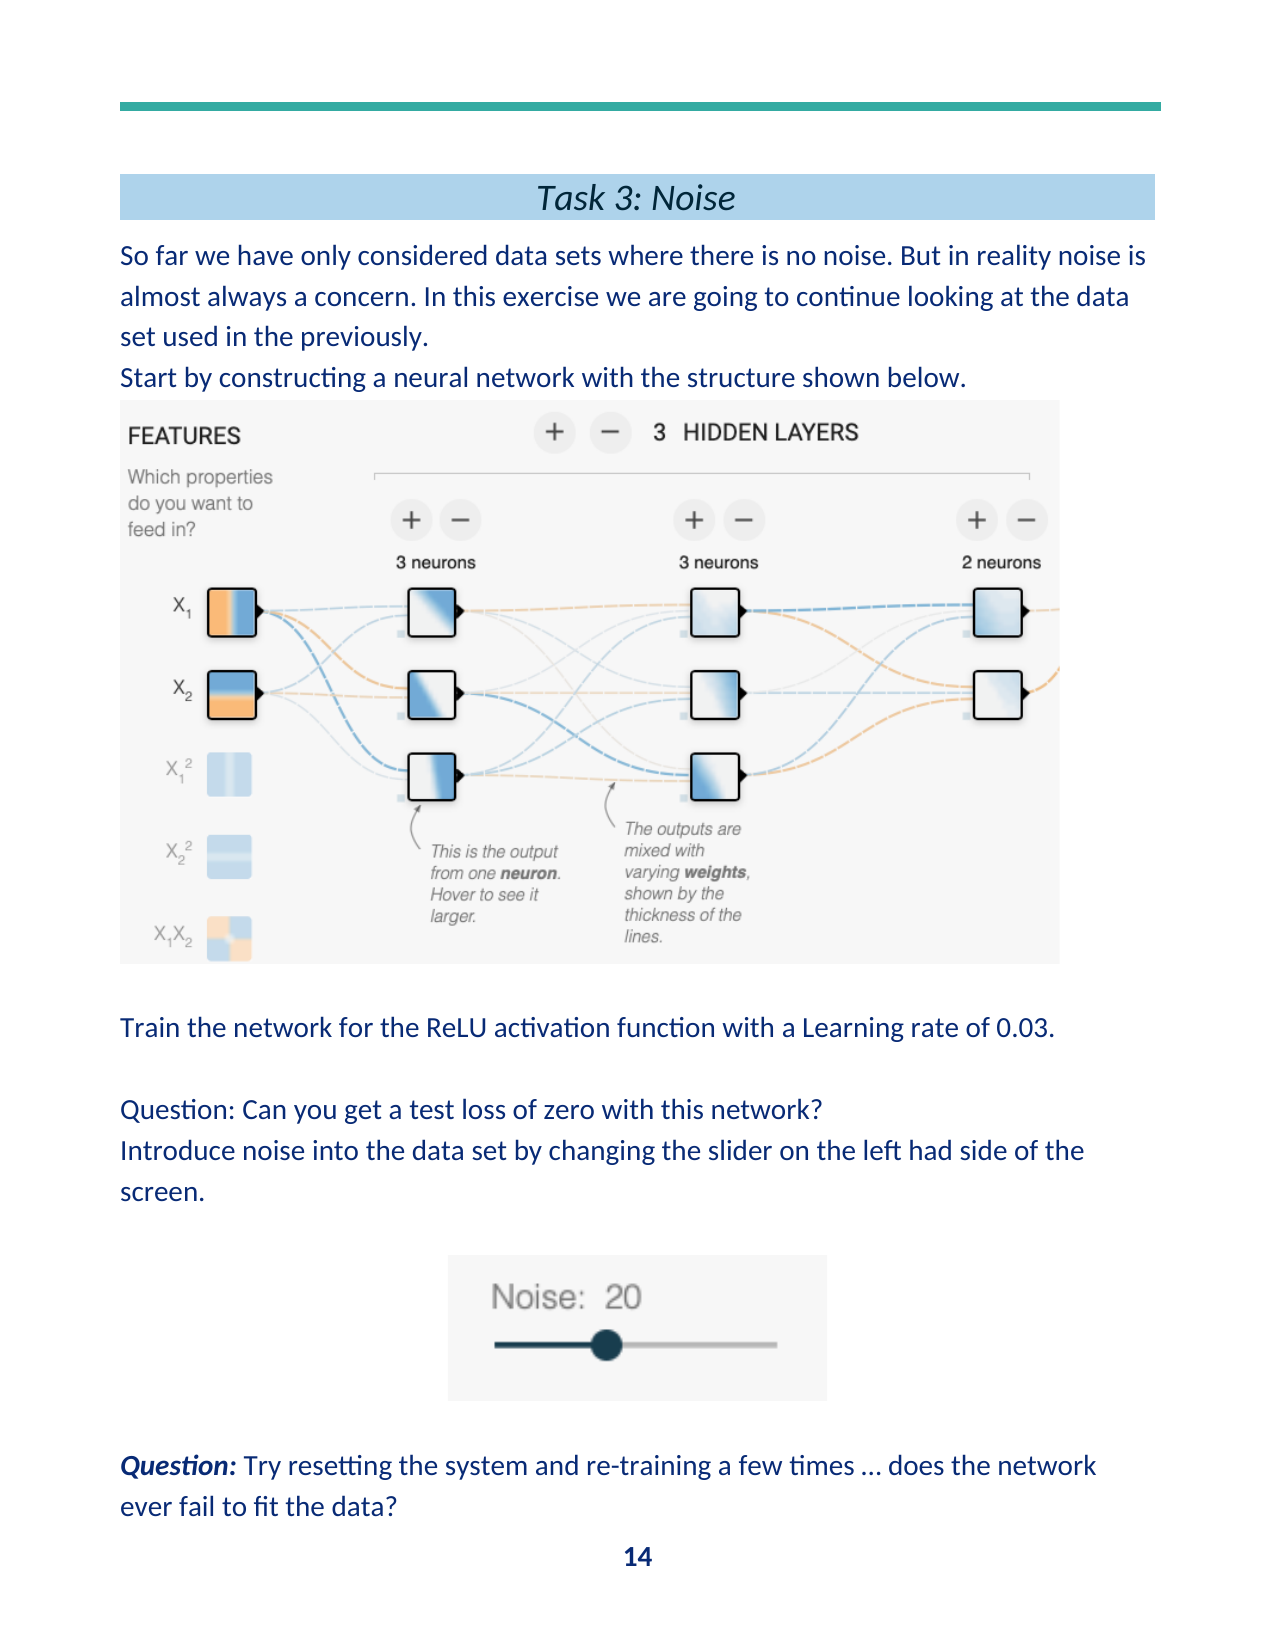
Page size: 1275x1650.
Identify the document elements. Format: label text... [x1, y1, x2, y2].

text Start by constructing a neural network with the structure shown below. [120, 359, 1155, 395]
text Introduce noise into the data set by changing the slider on the left had side of the screen. [120, 1132, 1155, 1209]
text Question: Try resetting the system and re-training a few times … does the network ever fail to fit the data? [120, 1447, 1155, 1524]
picture [447, 1255, 828, 1401]
text Train the network for the ReLU activation function with a Learning rate of 0.03. [120, 1009, 1155, 1045]
text Question: Can you get a test loss of zero with this network? [120, 1091, 1155, 1127]
text So far we have only considered data sets where there is no noise. But in reality noise is almost always a concern. In this exercise we are going to continue looking at the data set used in the previously. [120, 237, 1155, 354]
picture [120, 400, 1060, 964]
subtitle Task 3: Noise [120, 174, 1155, 220]
